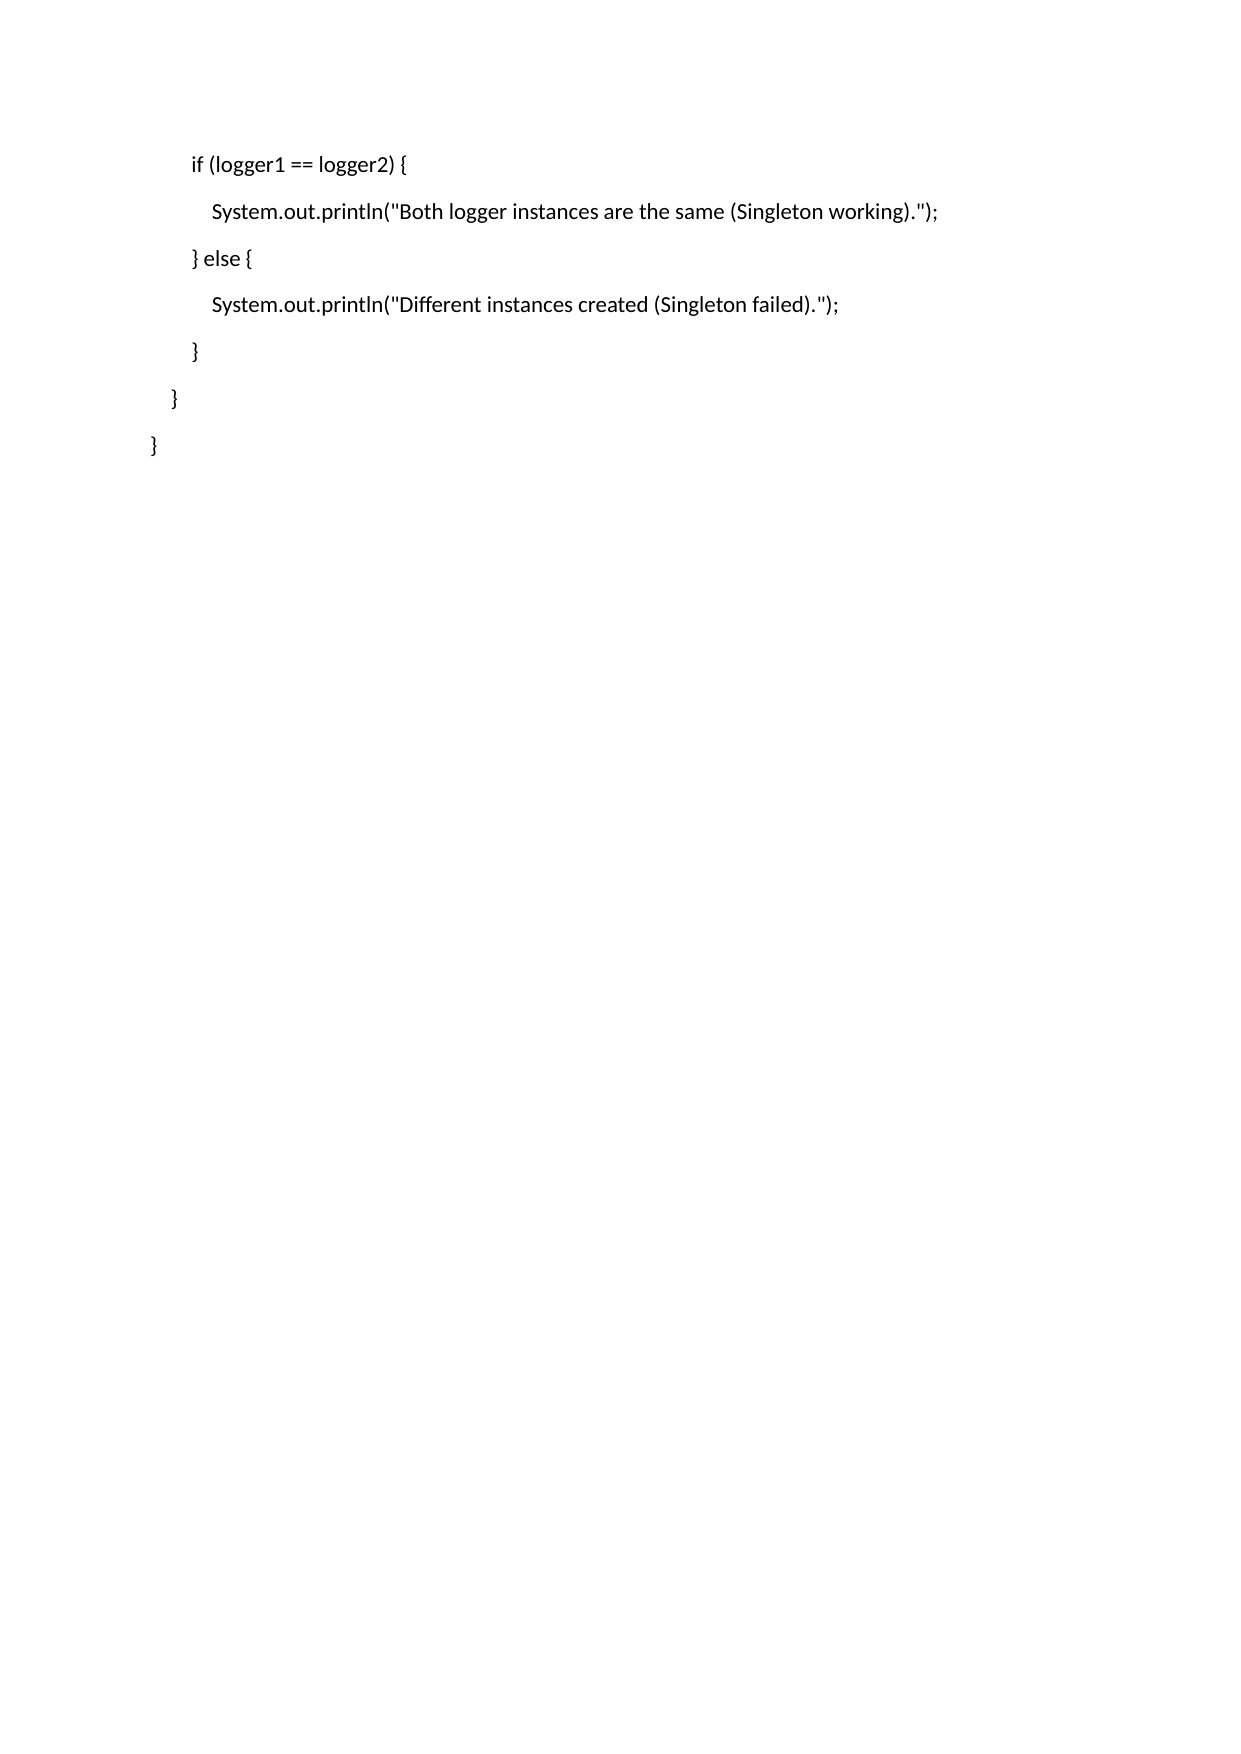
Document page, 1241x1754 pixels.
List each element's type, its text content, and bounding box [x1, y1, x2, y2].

text System.out.println("Both logger instances are the same (Singleton working)."); [150, 197, 1090, 225]
text } [150, 337, 1090, 366]
text } [150, 384, 1090, 412]
text } else { [150, 244, 1090, 272]
text if (logger1 == logger2) { [150, 150, 1090, 178]
text System.out.println("Different instances created (Singleton failed)."); [150, 291, 1090, 319]
text } [150, 431, 1090, 459]
